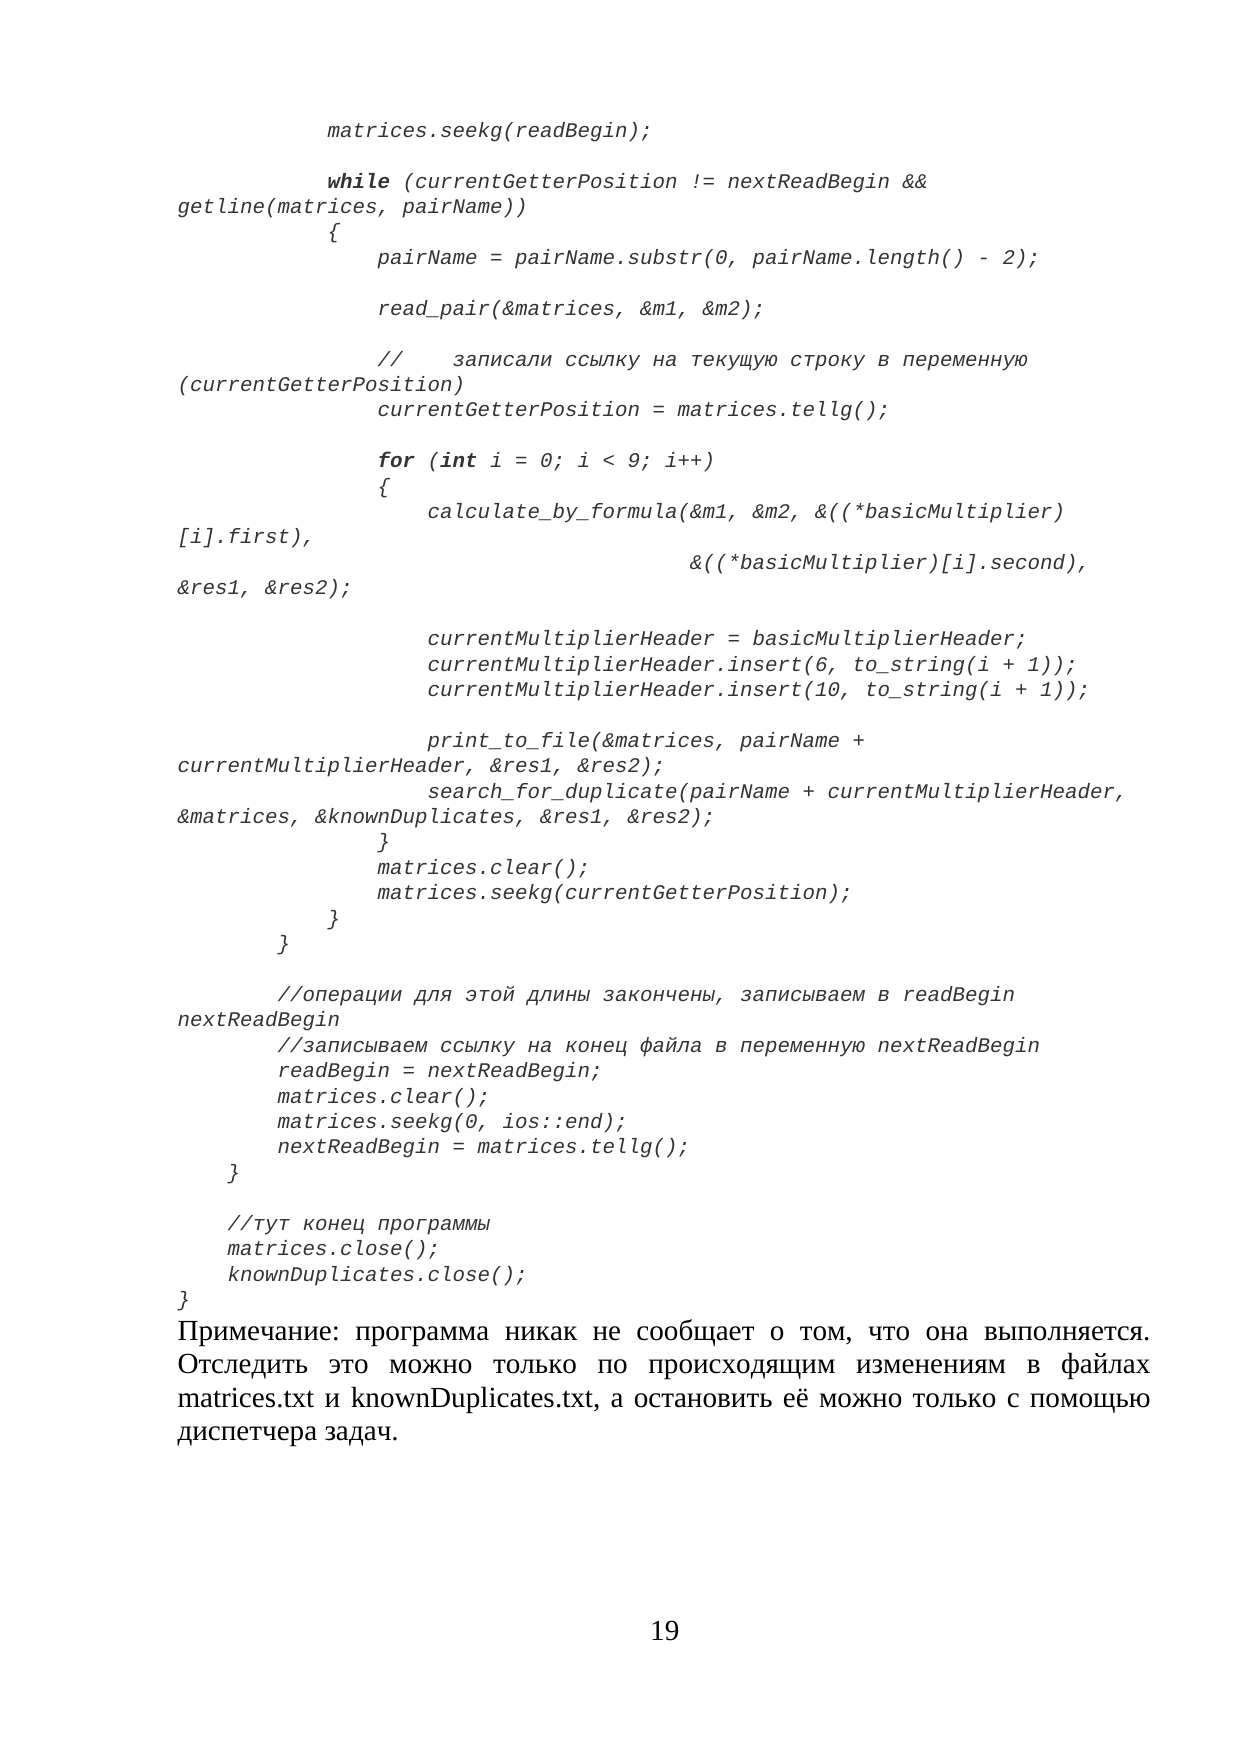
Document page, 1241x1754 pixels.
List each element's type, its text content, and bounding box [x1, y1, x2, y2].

text nextReadBegin = matrices.tellg(); [177, 1135, 1152, 1160]
text Примечание: программа никак не сообщает о том, что она выполняется. Отследить это можно только по происходящим изменениям в файлах matrices.txt и knownDuplicates.txt, а остановить её можно только с помощью диспетчера задач. [177, 1313, 1152, 1447]
text calculate_by_formula(&m1, &m2, &((*basicMultiplier)[i].first), [177, 499, 1152, 550]
text currentMultiplierHeader.insert(6, to_string(i + 1)); [177, 652, 1152, 677]
text matrices.seekg(currentGetterPosition); [177, 881, 1152, 906]
text } [177, 906, 1152, 931]
text currentMultiplierHeader.insert(10, to_string(i + 1)); [177, 677, 1152, 703]
text } [177, 931, 1152, 957]
text { [177, 474, 1152, 499]
text while (currentGetterPosition != nextReadBegin && getline(matrices, pairName)) [177, 169, 1152, 220]
text currentMultiplierHeader = basicMultiplierHeader; [177, 626, 1152, 652]
text knownDuplicates.close(); [177, 1262, 1152, 1287]
text &((*basicMultiplier)[i].second), &res1, &res2); [177, 550, 1152, 601]
text pairName = pairName.substr(0, pairName.length() - 2); [177, 245, 1152, 271]
text { [177, 220, 1152, 245]
text matrices.clear(); [177, 855, 1152, 881]
text //операции для этой длины закончены, записываем в readBegin nextReadBegin [177, 982, 1152, 1033]
text // записали ссылку на текущую строку в переменную (currentGetterPosition) [177, 347, 1152, 398]
text print_to_file(&matrices, pairName + currentMultiplierHeader, &res1, &res2); [177, 728, 1152, 779]
text } [177, 1160, 1152, 1186]
text readBegin = nextReadBegin; [177, 1058, 1152, 1084]
text } [177, 1287, 1152, 1313]
text //тут конец программы [177, 1211, 1152, 1236]
text currentGetterPosition = matrices.tellg(); [177, 398, 1152, 423]
text //записываем ссылку на конец файла в переменную nextReadBegin [177, 1033, 1152, 1058]
text } [177, 830, 1152, 855]
text for (int i = 0; i < 9; i++) [177, 448, 1152, 474]
text matrices.close(); [177, 1236, 1152, 1262]
text search_for_duplicate(pairName + currentMultiplierHeader, &matrices, &knownDuplicates, &res1, &res2); [177, 779, 1152, 830]
text matrices.clear(); [177, 1084, 1152, 1109]
text matrices.seekg(0, ios::end); [177, 1109, 1152, 1135]
text matrices.seekg(readBegin); [177, 118, 1152, 143]
text read_pair(&matrices, &m1, &m2); [177, 296, 1152, 321]
